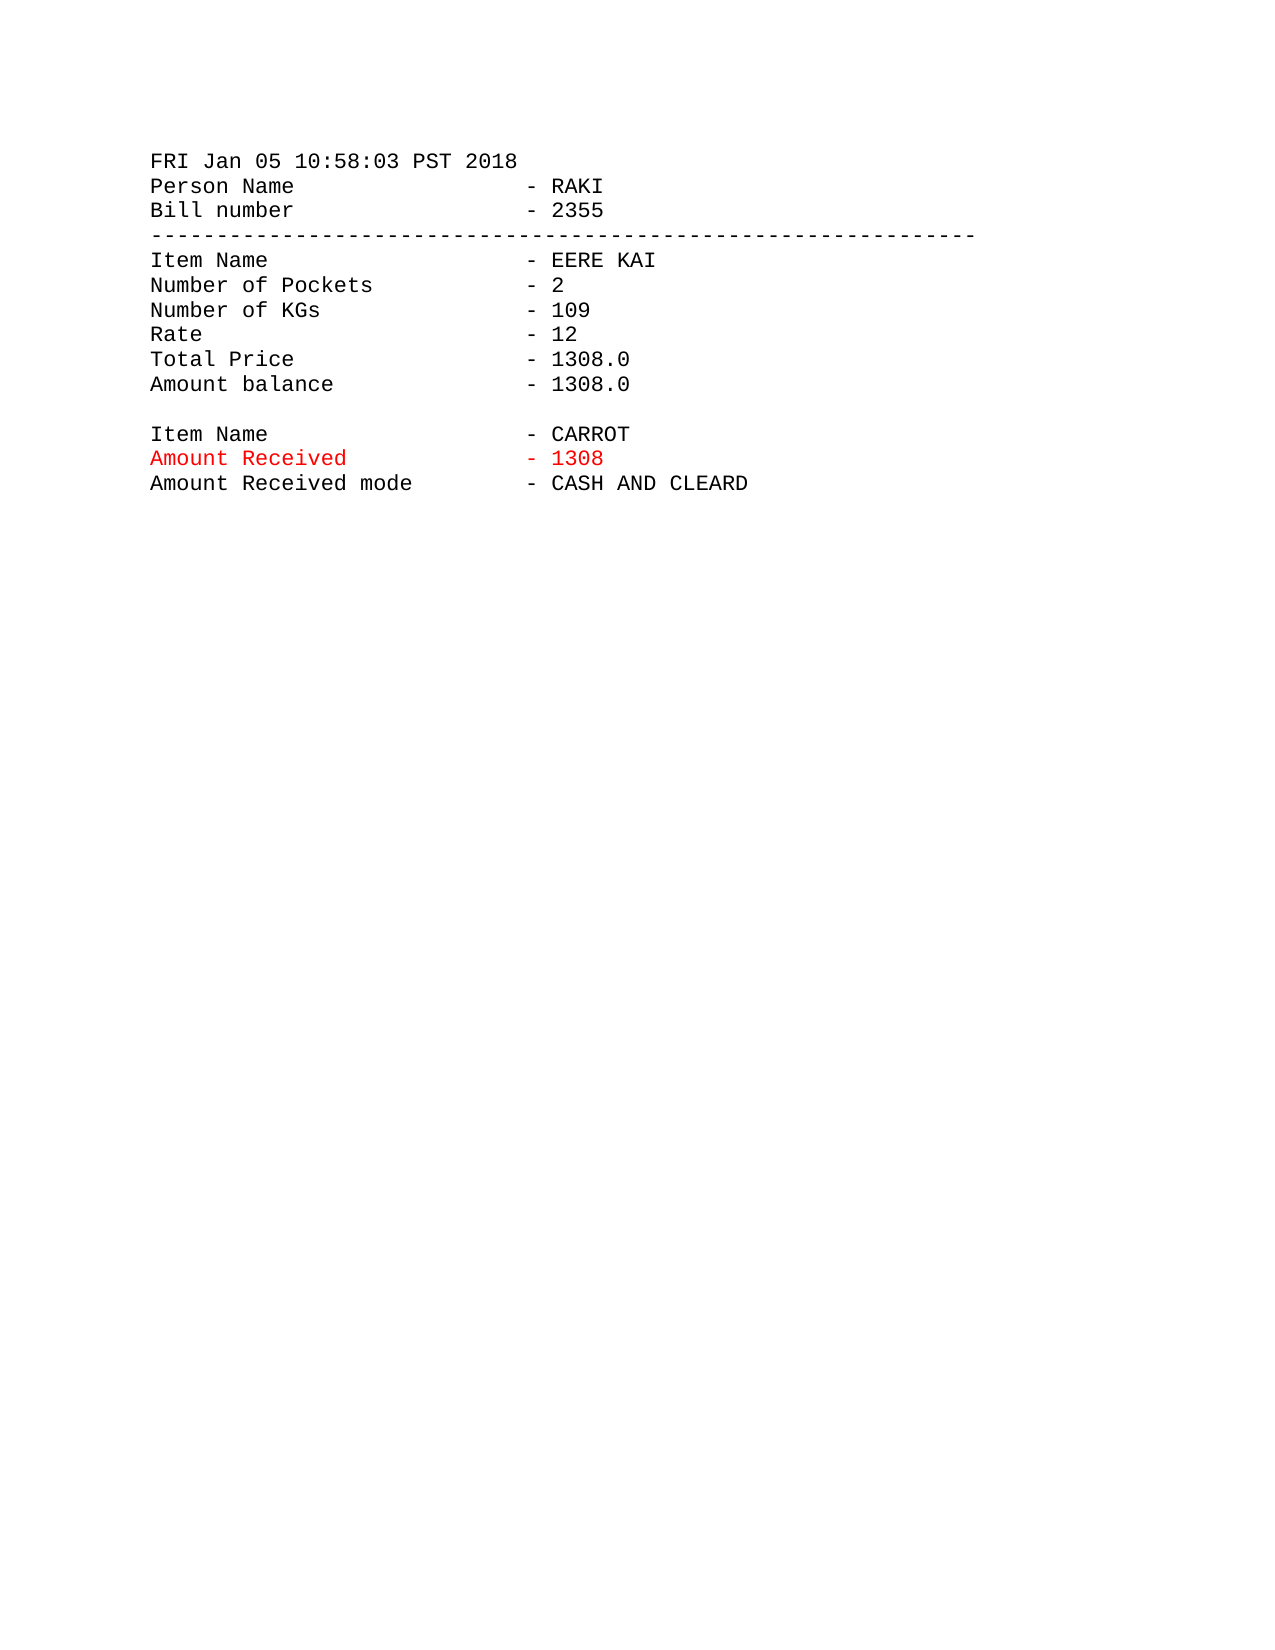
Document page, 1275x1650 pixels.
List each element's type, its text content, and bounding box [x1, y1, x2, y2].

text FRI Jan 05 10:58:03 PST 2018 [150, 150, 1125, 175]
text Bill number - 2355 [150, 199, 1125, 224]
text Person Name - RAKI [150, 175, 1125, 199]
text Item Name - CARROT [150, 423, 1125, 447]
text Amount Received mode - CASH AND CLEARD [150, 472, 1125, 497]
text Amount balance - 1308.0 [150, 373, 1125, 398]
text Amount Received - 1308 [150, 447, 1125, 472]
text Item Name - EERE KAI [150, 249, 1125, 274]
text Rate - 12 [150, 323, 1125, 348]
text Total Price - 1308.0 [150, 348, 1125, 373]
text Number of Pockets - 2 [150, 274, 1125, 299]
text --------------------------------------------------------------- [150, 224, 1125, 249]
text Number of KGs - 109 [150, 299, 1125, 323]
